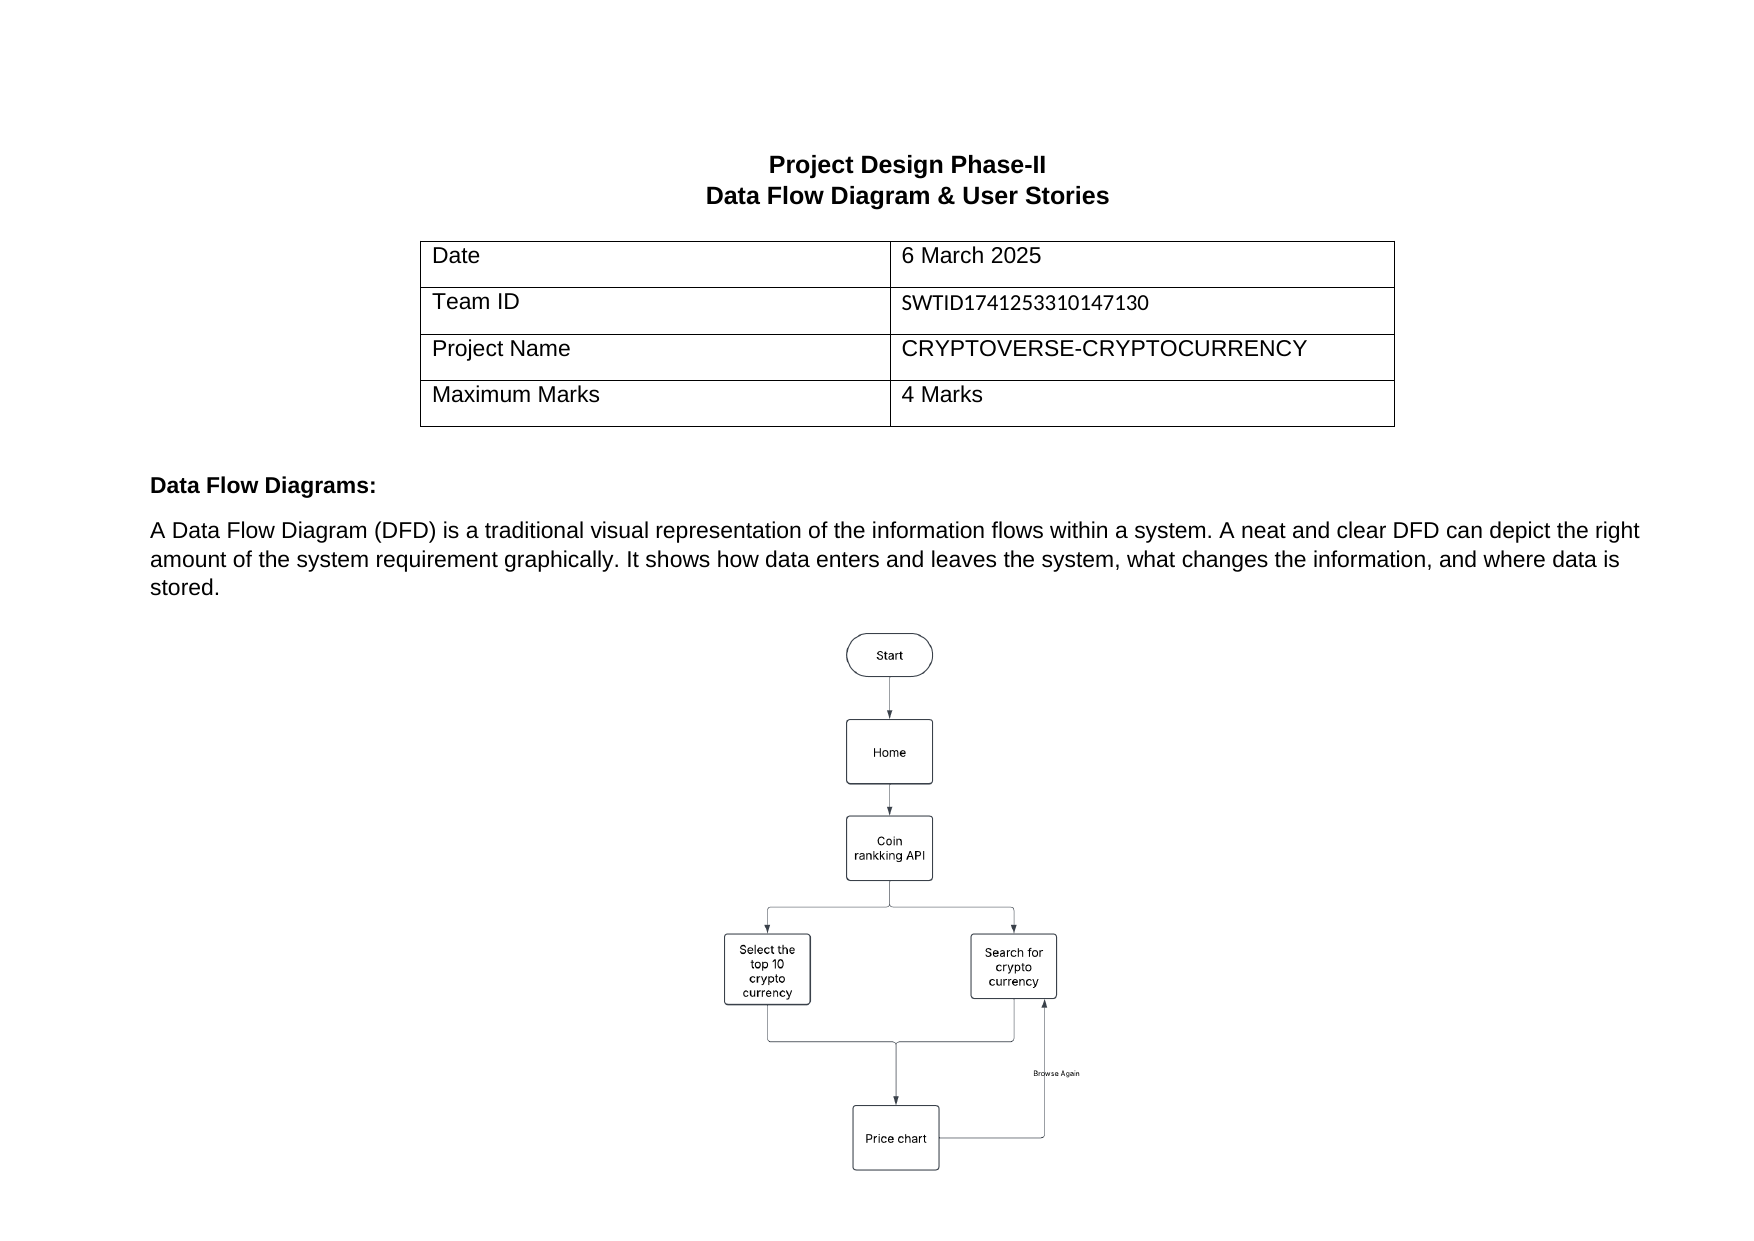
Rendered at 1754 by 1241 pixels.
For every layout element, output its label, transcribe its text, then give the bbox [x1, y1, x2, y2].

table_cell SWTID1741253310147130 [891, 288, 1394, 334]
table_header Date [421, 242, 890, 287]
text A Data Flow Diagram (DFD) is a traditional visual representation of the information flows within a system. A neat and clear DFD can depict the right amount of the system requirement graphically. It shows how data enters and leaves the system, what changes the information, and where data is stored. [150, 517, 1665, 601]
table_cell 4 Marks [891, 381, 1394, 426]
table_header 6 March 2025 [891, 242, 1394, 287]
table_cell CRYPTOVERSE-CRYPTOCURRENCY [891, 335, 1394, 380]
text Data Flow Diagram & User Stories [150, 181, 1665, 210]
table_cell Maximum Marks [421, 381, 890, 426]
table_cell Project Name [421, 335, 890, 380]
table_cell Team ID [421, 288, 890, 334]
picture [705, 607, 1118, 1197]
text Project Design Phase-II [150, 150, 1665, 179]
text Data Flow Diagrams: [150, 472, 1665, 499]
